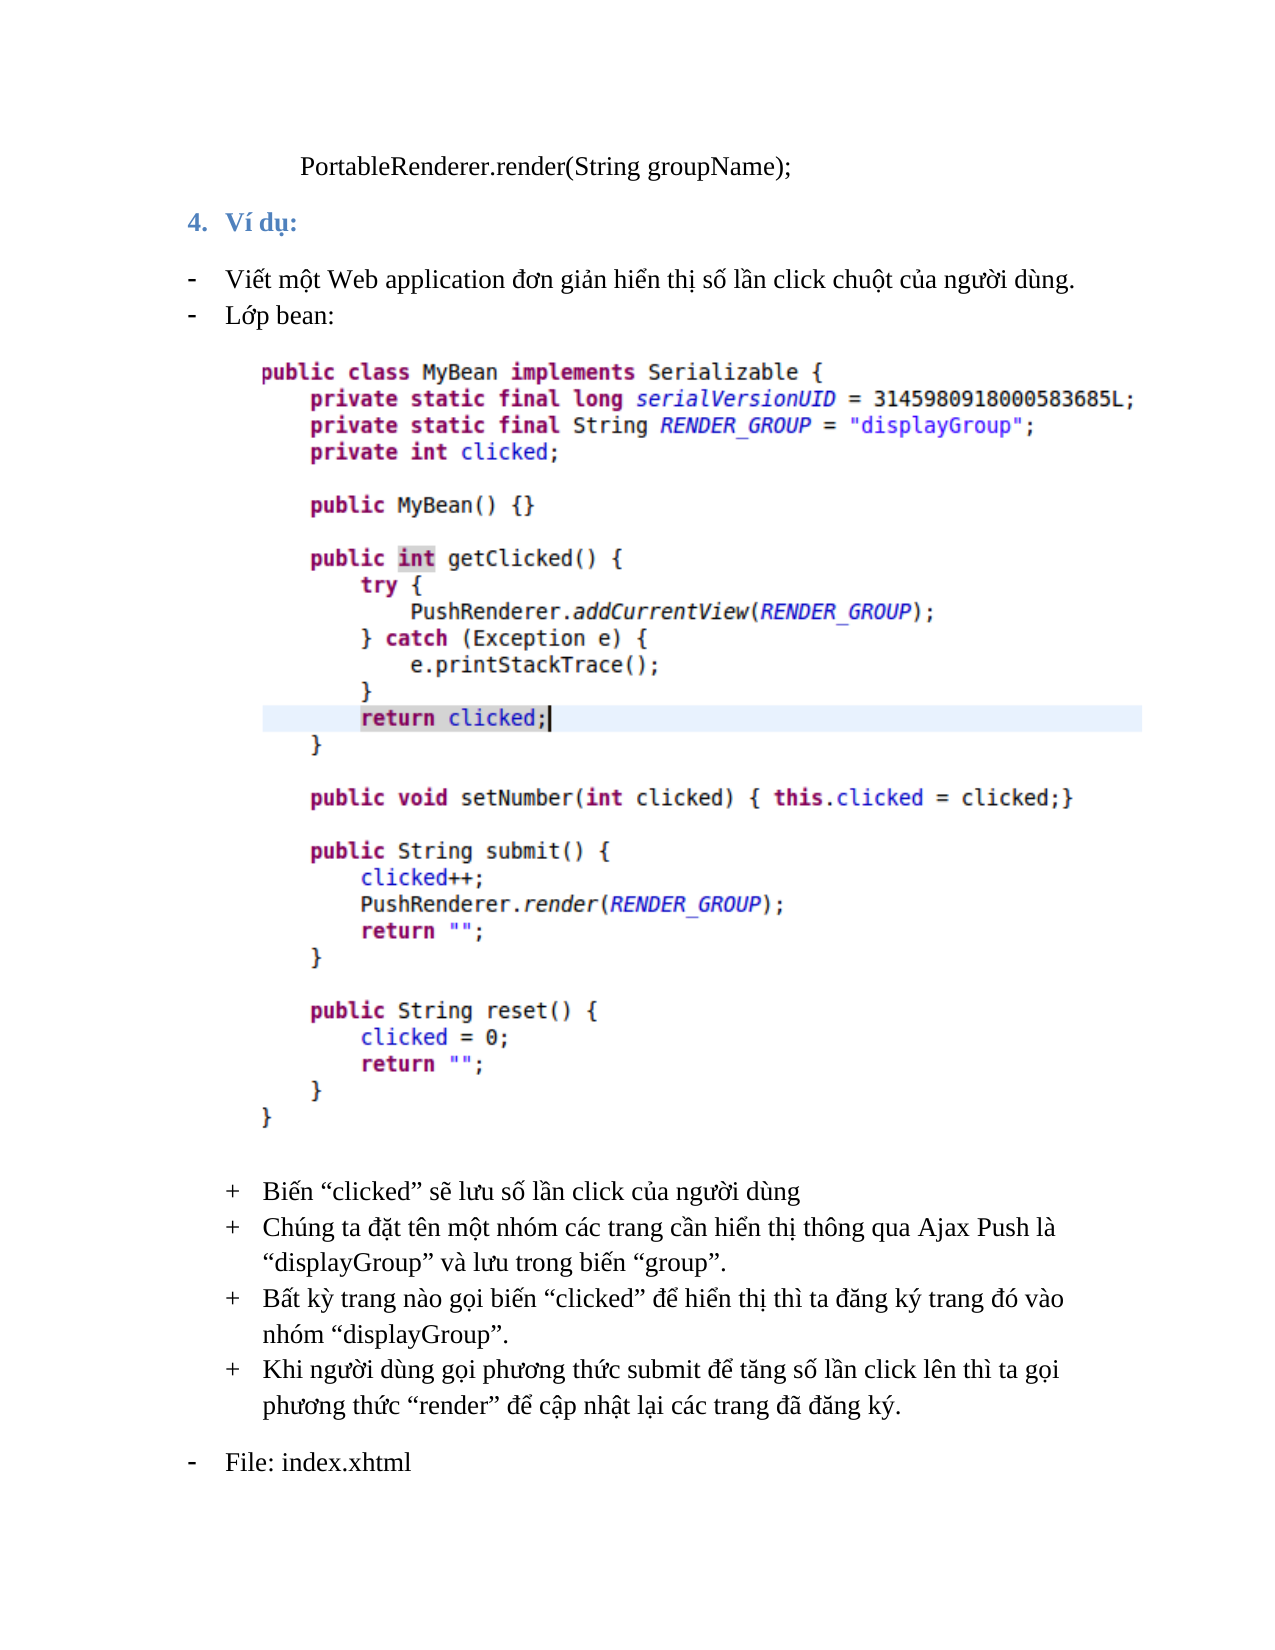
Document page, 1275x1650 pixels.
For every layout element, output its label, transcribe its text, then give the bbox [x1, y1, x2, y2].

subtitle Ví dụ: [187, 207, 1125, 238]
text Biến “clicked” sẽ lưu số lần click của người dùng [225, 1175, 1125, 1206]
text Lớp bean: [187, 299, 1125, 330]
text Viết một Web application đơn giản hiển thị số lần click chuột của người dùng. [187, 263, 1125, 294]
text Bất kỳ trang nào gọi biến “clicked” để hiển thị thì ta đăng ký trang đó vào nhóm “displayGroup”. [225, 1282, 1125, 1349]
picture [262, 355, 1143, 1150]
text Khi người dùng gọi phương thức submit để tăng số lần click lên thì ta gọi phương thức “render” để cập nhật lại các trang đã đăng ký. [225, 1354, 1125, 1421]
text PortableRenderer.render(String groupName); [300, 150, 1125, 181]
text File: index.xhtml [187, 1446, 1125, 1477]
text Chúng ta đặt tên một nhóm các trang cần hiển thị thông qua Ajax Push là “displayGroup” và lưu trong biến “group”. [225, 1211, 1125, 1278]
